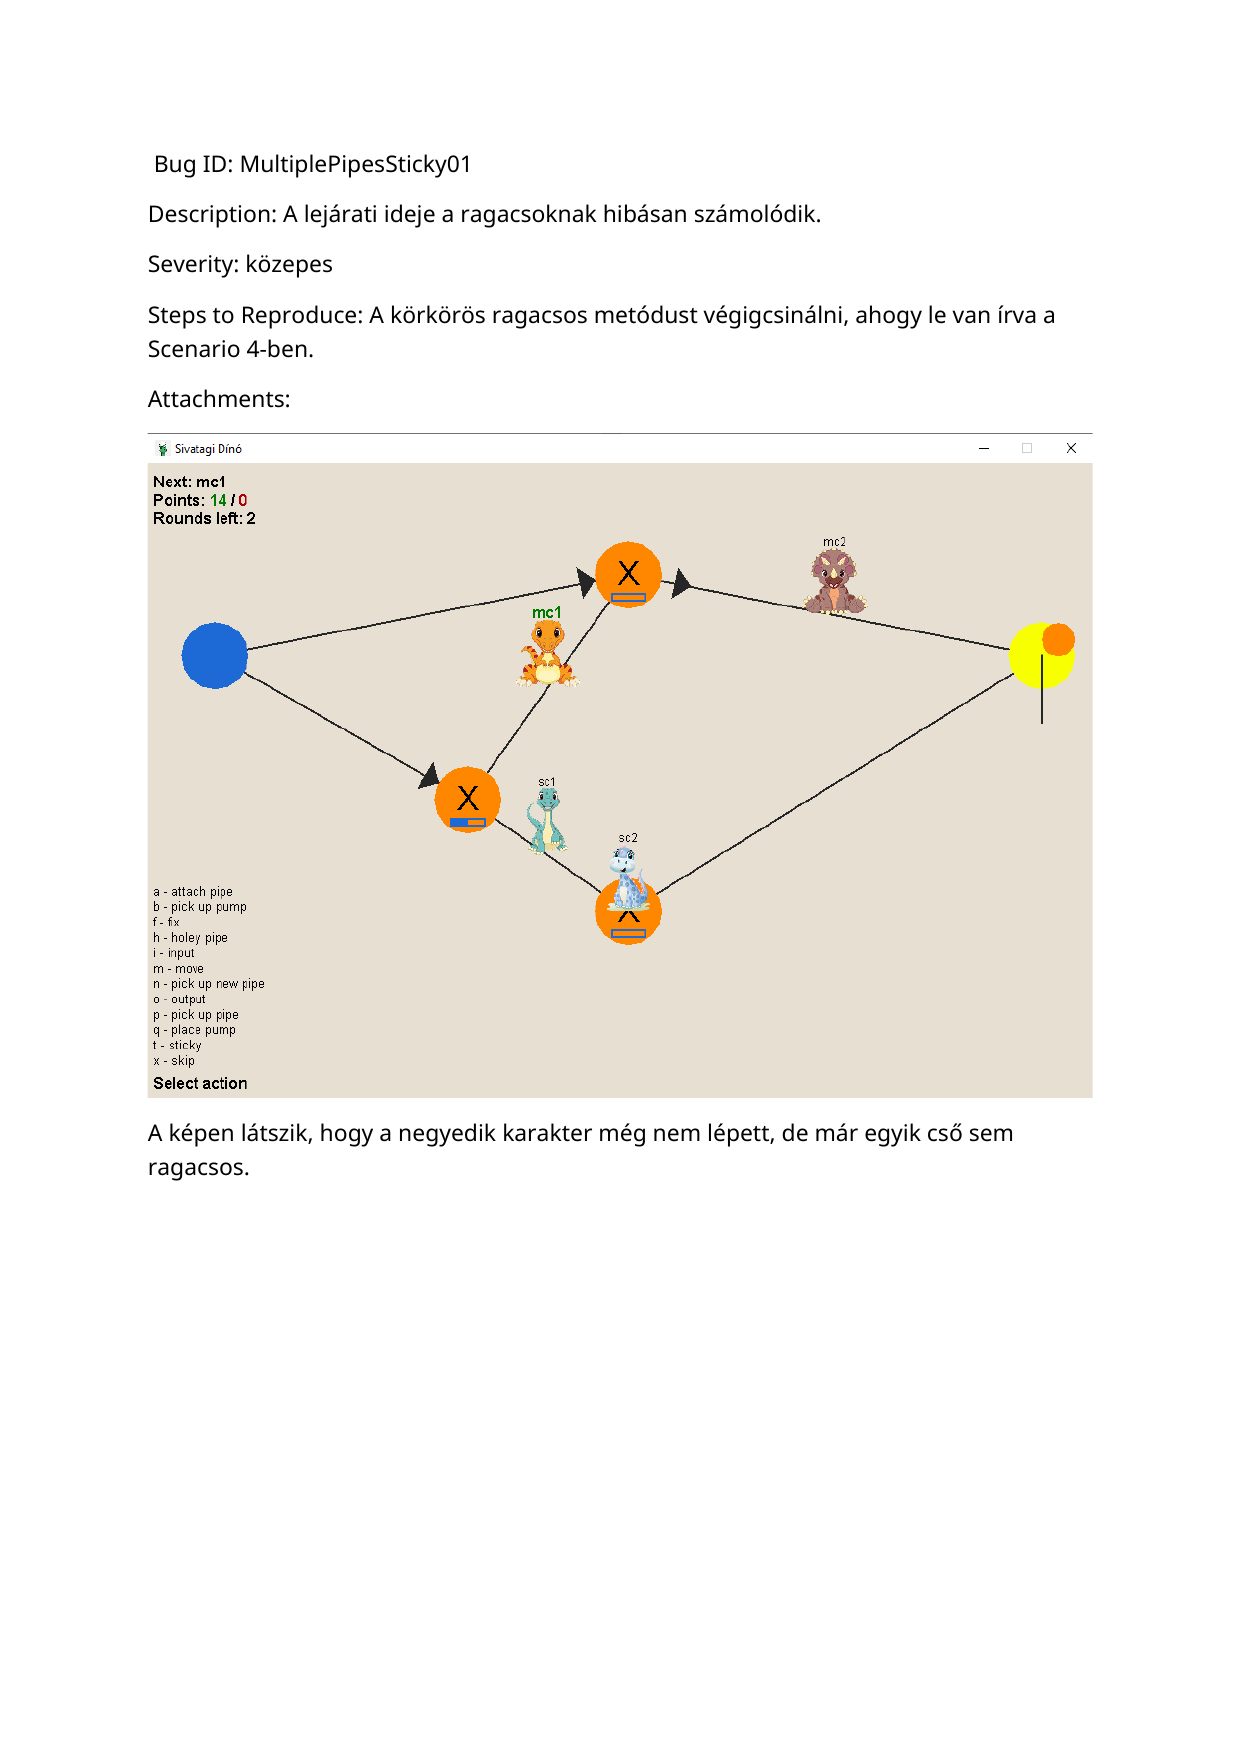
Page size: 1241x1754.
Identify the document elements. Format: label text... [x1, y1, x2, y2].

text Description: A lejárati ideje a ragacsoknak hibásan számolódik. [148, 198, 1093, 229]
picture [147, 433, 1093, 1098]
text Severity: közepes [148, 248, 1093, 280]
text Steps to Reproduce: A körkörös ragacsos metódust végigcsinálni, ahogy le van írva a Scenario 4-ben. [148, 299, 1093, 364]
text A képen látszik, hogy a negyedik karakter még nem lépett, de már egyik cső sem ragacsos. [148, 1117, 1093, 1182]
text Attachments: [148, 383, 1093, 414]
text Bug ID: MultiplePipesSticky01 [148, 148, 1093, 179]
